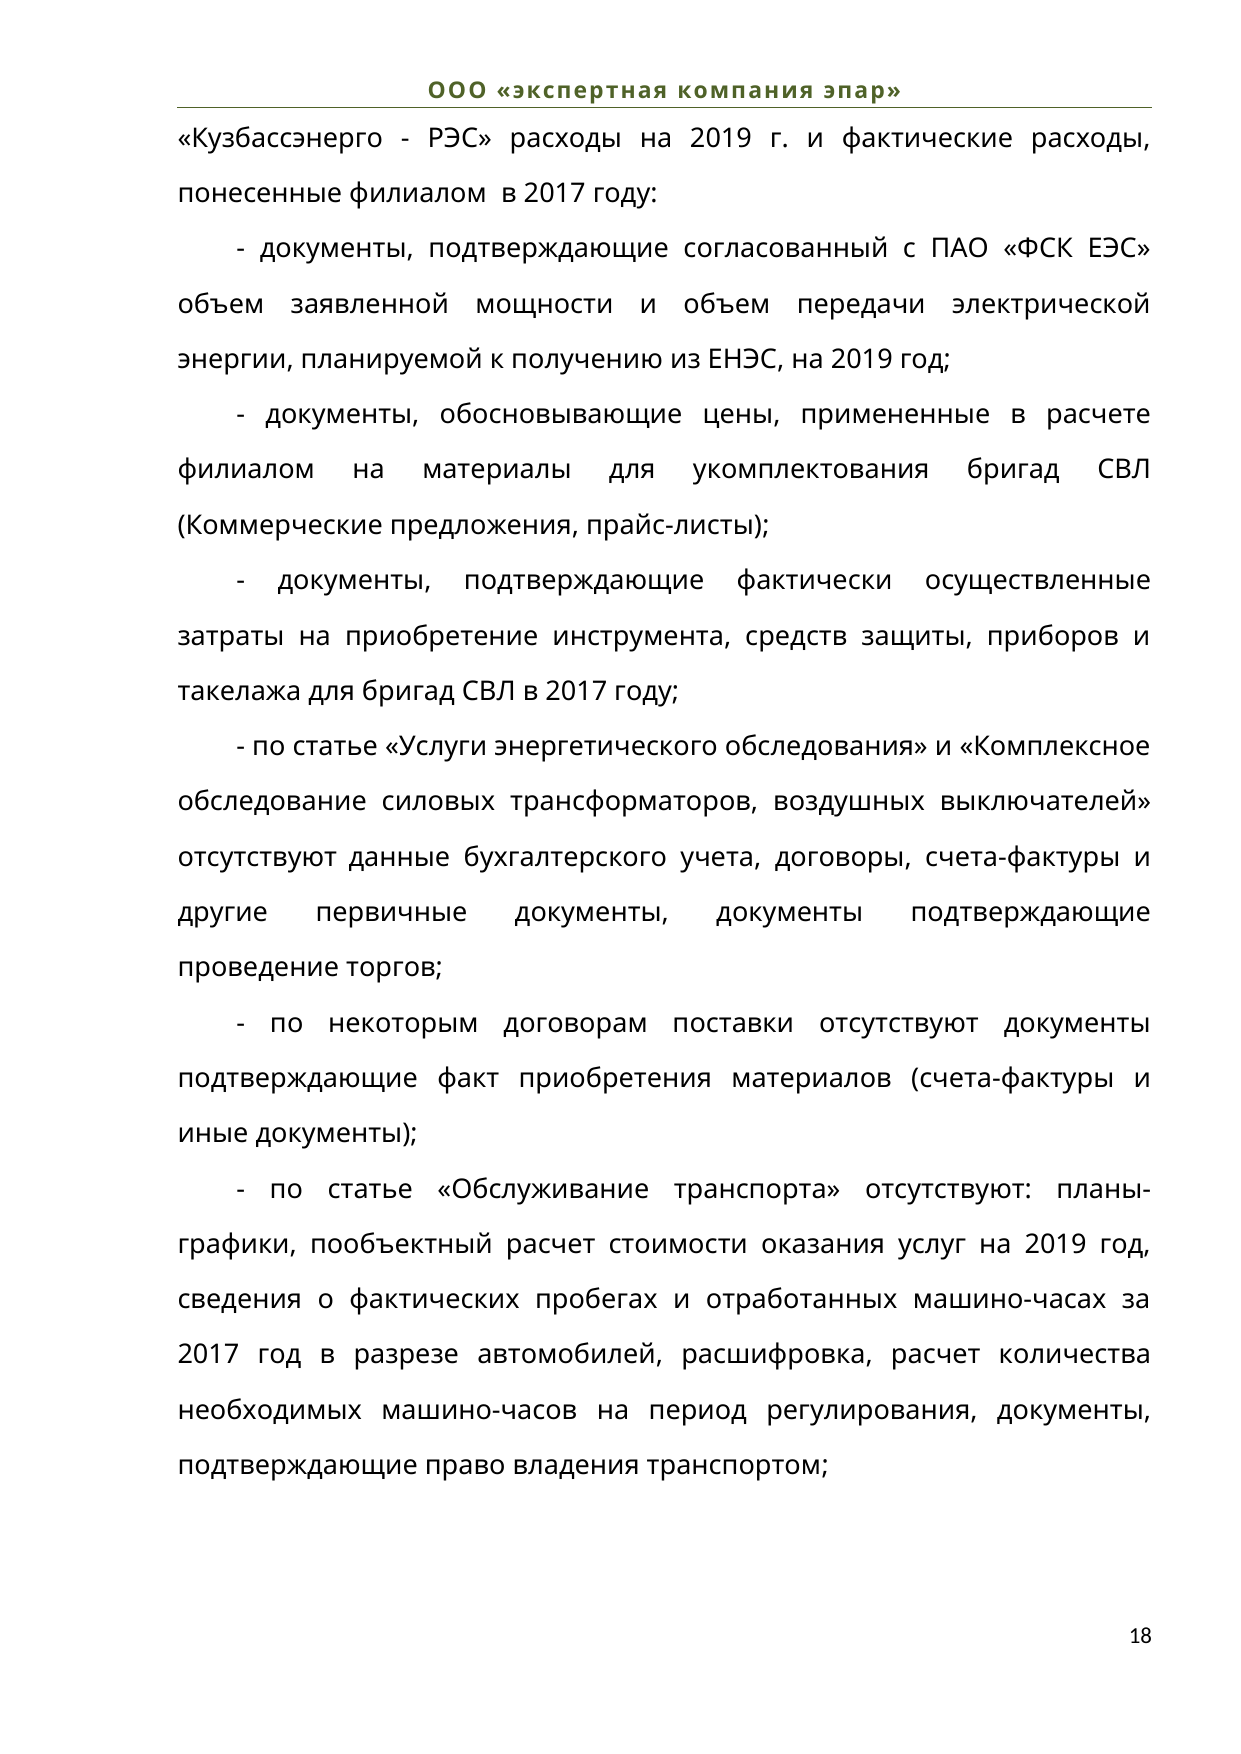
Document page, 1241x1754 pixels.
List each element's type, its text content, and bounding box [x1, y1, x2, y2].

text - по статье «Обслуживание транспорта» отсутствуют: планы-графики, пообъектный расчет стоимости оказания услуг на 2019 год, сведения о фактических пробегах и отработанных машино-часах за 2017 год в разрезе автомобилей, расшифровка, расчет количества необходимых машино-часов на период регулирования, документы, подтверждающие право владения транспортом; [177, 1169, 1152, 1482]
text - по некоторым договорам поставки отсутствуют документы подтверждающие факт приобретения материалов (счета-фактуры и иные документы); [177, 1003, 1152, 1151]
text - по статье «Услуги энергетического обследования» и «Комплексное обследование силовых трансформаторов, воздушных выключателей» отсутствуют данные бухгалтерского учета, договоры, счета-фактуры и другие первичные документы, документы подтверждающие проведение торгов; [177, 727, 1152, 985]
text - документы, обосновывающие цены, примененные в расчете филиалом на материалы для укомплектования бригад СВЛ (Коммерческие предложения, прайс-листы); [177, 395, 1152, 542]
text - документы, подтверждающие согласованный с ПАО «ФСК ЕЭС» объем заявленной мощности и объем передачи электрической энергии, планируемой к получению из ЕНЭС, на 2019 год; [177, 229, 1152, 376]
text - документы, подтверждающие фактически осуществленные затраты на приобретение инструмента, средств защиты, приборов и такелажа для бригад СВЛ в 2017 году; [177, 561, 1152, 708]
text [177, 118, 1152, 210]
